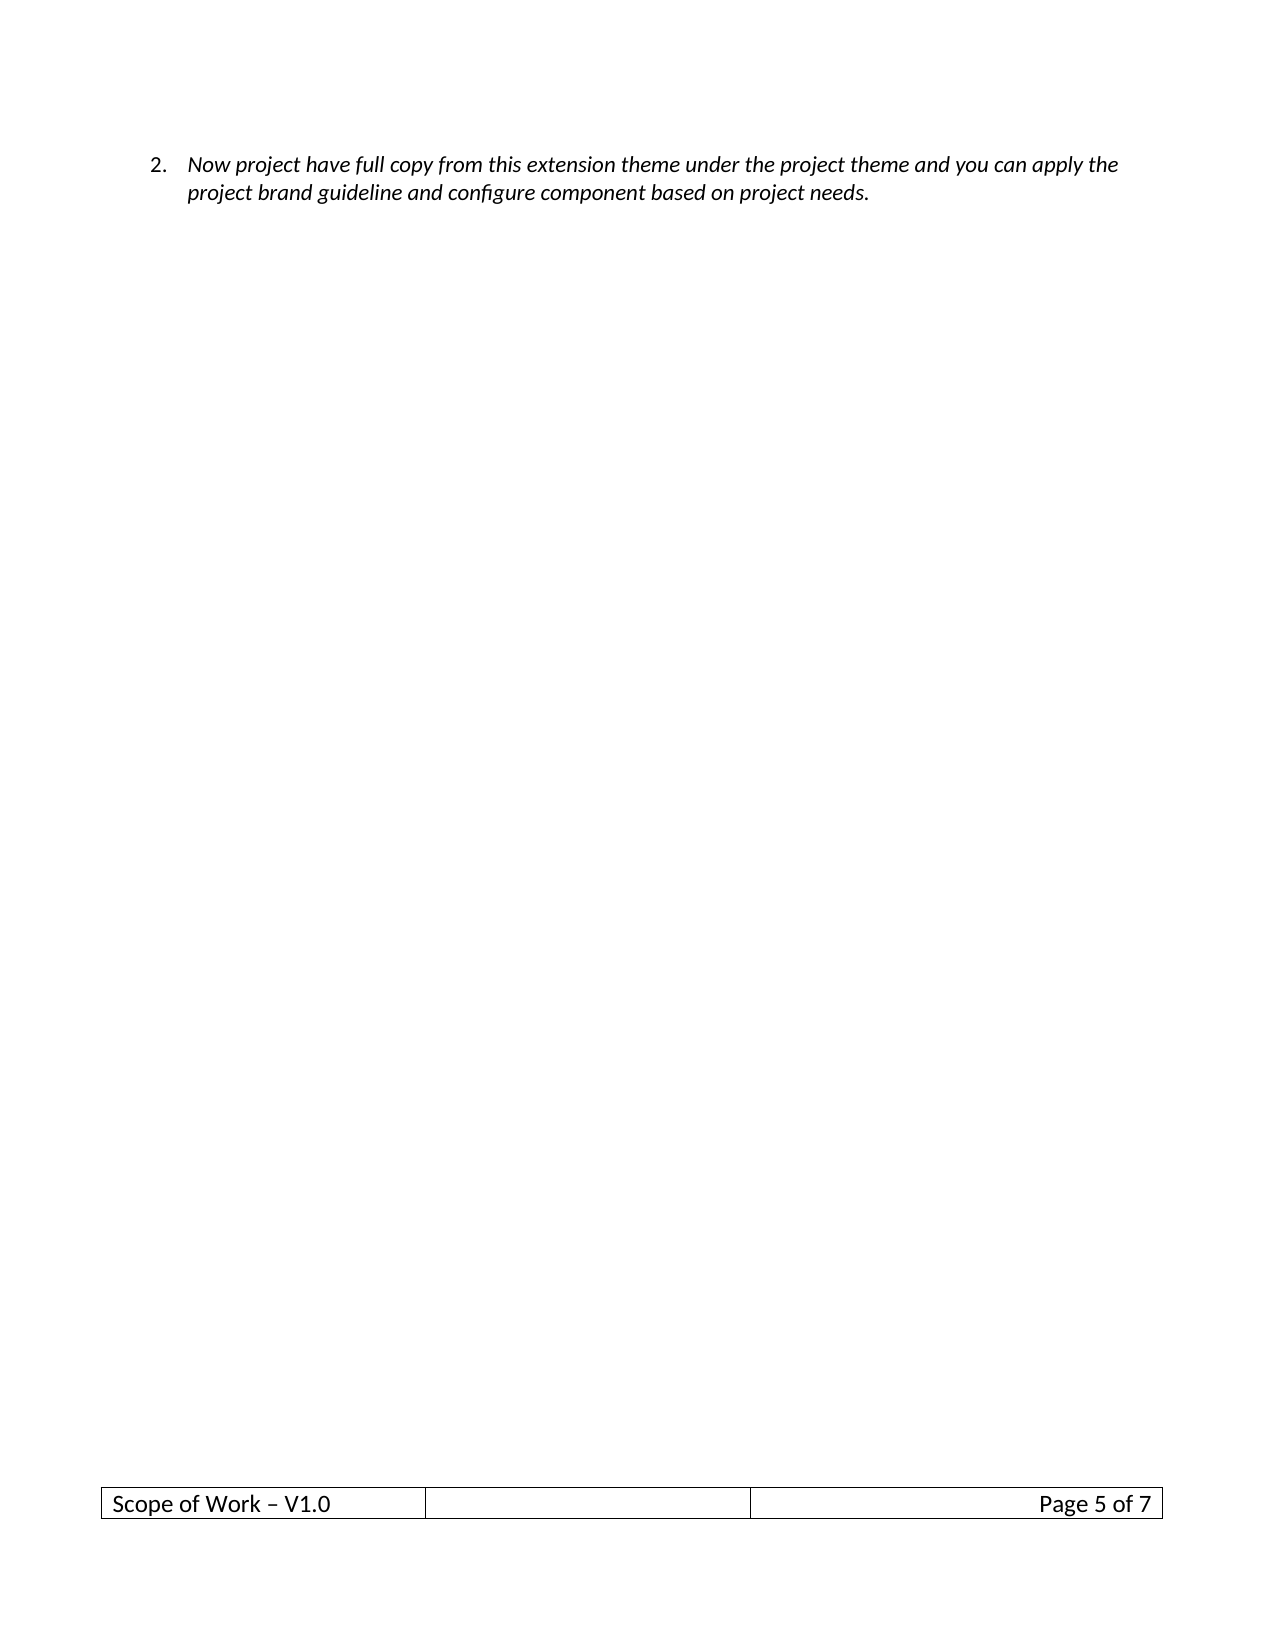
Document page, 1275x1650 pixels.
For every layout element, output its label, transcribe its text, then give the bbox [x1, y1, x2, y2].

list Now project have full copy from this extension theme under the project theme and you can apply the project brand guideline and configure component based on project needs. [150, 150, 1162, 206]
